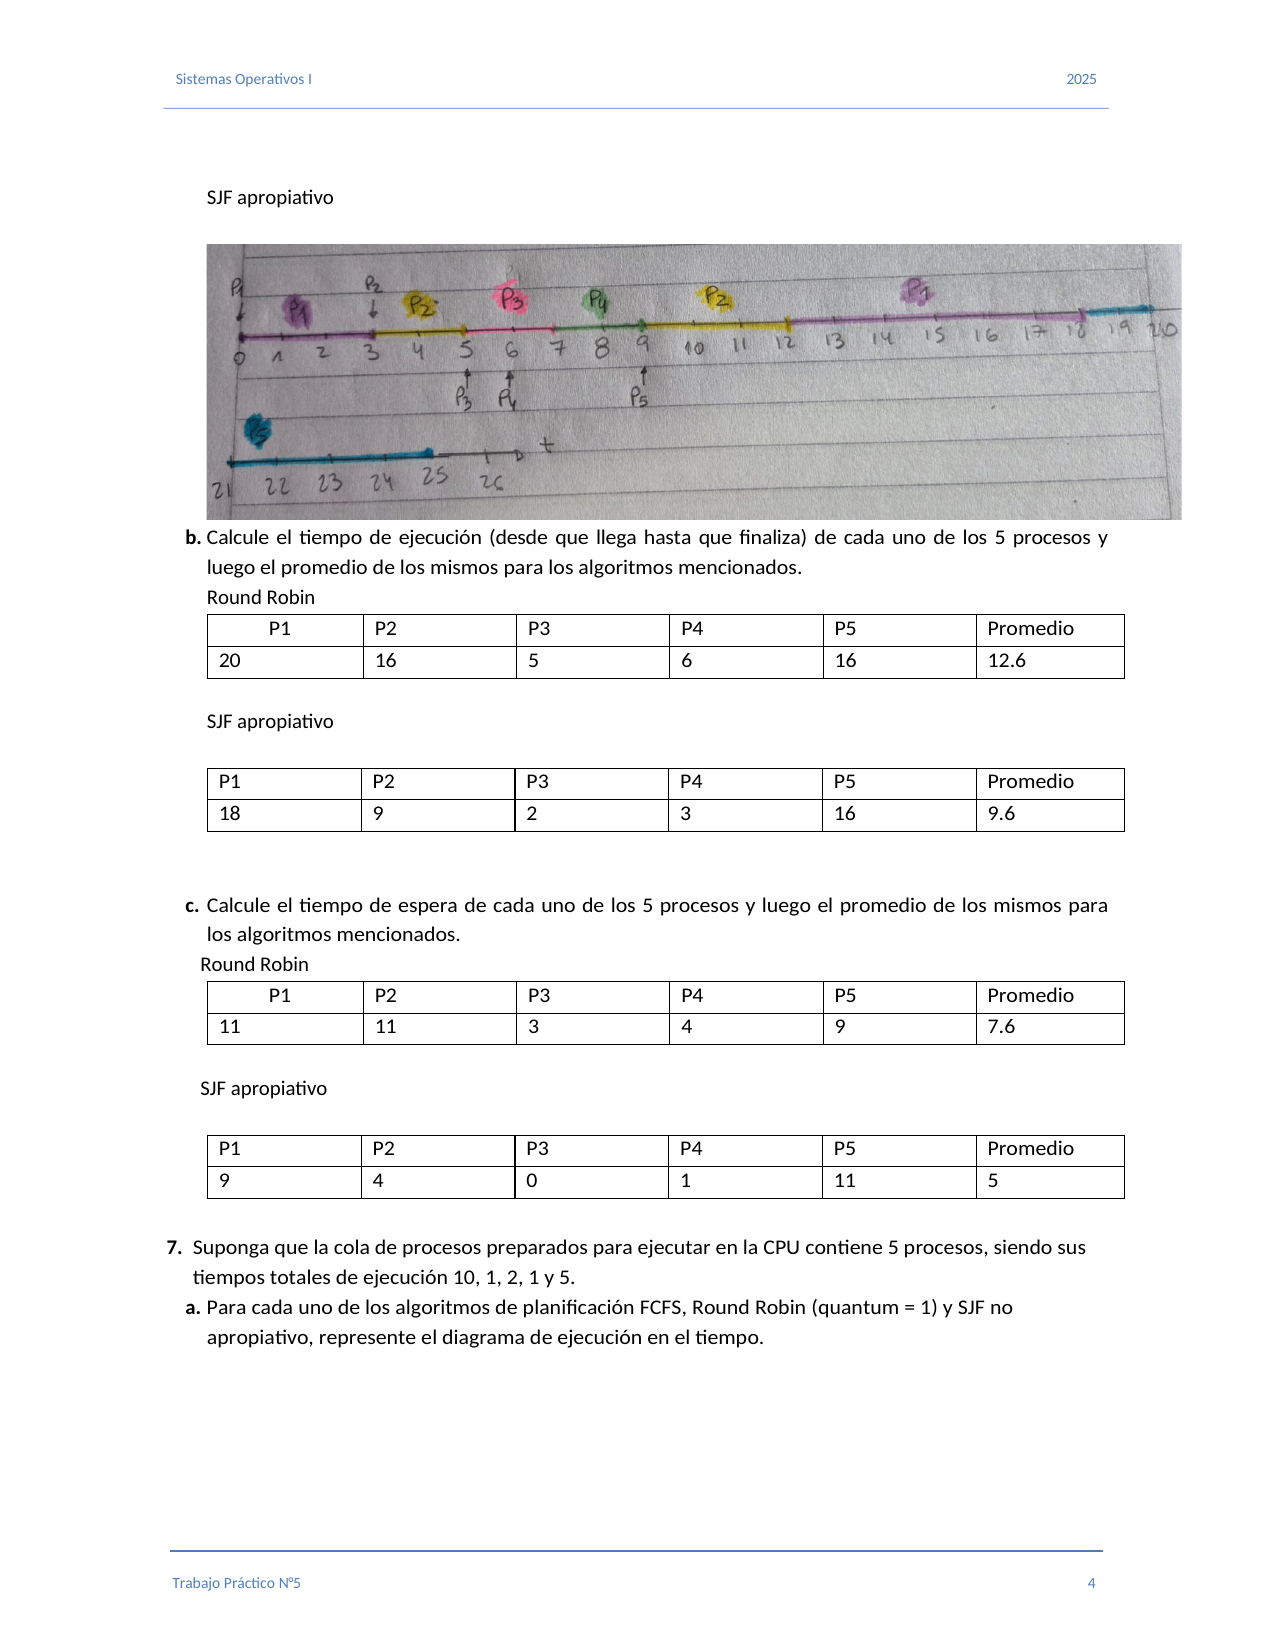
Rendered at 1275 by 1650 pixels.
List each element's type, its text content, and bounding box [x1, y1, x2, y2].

table_header P4 [670, 615, 823, 646]
table_cell 11 [208, 1014, 363, 1044]
table_header Promedio [977, 982, 1124, 1013]
table_cell 16 [364, 647, 516, 677]
table_cell 6 [670, 647, 823, 677]
table_cell 16 [824, 647, 976, 677]
table_cell 4 [670, 1014, 823, 1044]
table_cell 3 [517, 1014, 669, 1044]
table_header Promedio [977, 615, 1124, 646]
list SJF apropiativo [200, 1075, 1108, 1101]
list Calcule el tiempo de espera de cada uno de los 5 procesos y luego el promedio de los mismos para los algoritmos mencionados. [185, 892, 1108, 947]
table_cell 16 [823, 800, 976, 831]
list SJF apropiativo [207, 708, 1108, 734]
table_cell 0 [516, 1167, 668, 1198]
table_header P3 [517, 982, 669, 1013]
table_cell 3 [669, 800, 822, 831]
table_cell 2 [516, 800, 668, 831]
table_header Promedio [977, 1136, 1124, 1166]
table_header P4 [670, 982, 823, 1013]
table_header P3 [517, 615, 669, 646]
table_cell 11 [823, 1167, 976, 1198]
list Round Robin [200, 951, 1109, 977]
table_header P3 [516, 1136, 668, 1166]
table_header P2 [362, 769, 514, 799]
table_cell 9.6 [977, 800, 1124, 831]
table_header P5 [824, 615, 976, 646]
table_header P4 [669, 1136, 822, 1166]
table_header P1 [208, 769, 361, 799]
table_cell 9 [362, 800, 514, 831]
table_header P2 [364, 615, 516, 646]
table_header P5 [824, 982, 976, 1013]
list Round Robin [207, 584, 1109, 610]
list Suponga que la cola de procesos preparados para ejecutar en la CPU contiene 5 procesos, siendo sus tiempos totales de ejecución 10, 1, 2, 1 y 5. [166, 1234, 1108, 1290]
table_cell 11 [364, 1014, 516, 1044]
table_header P1 [208, 1136, 361, 1166]
table_header P2 [364, 982, 516, 1013]
table_cell 18 [208, 800, 361, 831]
list Para cada uno de los algoritmos de planificación FCFS, Round Robin (quantum = 1) y SJF no apropiativo, represente el diagrama de ejecución en el tiempo. [185, 1294, 1108, 1349]
picture [206, 244, 1182, 520]
table_cell 9 [824, 1014, 976, 1044]
table_header P4 [669, 769, 822, 799]
table_header Promedio [977, 769, 1124, 799]
table_cell 5 [517, 647, 669, 677]
table_cell 12.6 [977, 647, 1124, 677]
table_cell 20 [208, 647, 363, 677]
table_header P5 [823, 1136, 976, 1166]
table_cell 4 [362, 1167, 514, 1198]
table_header P2 [362, 1136, 514, 1166]
table_cell 7.6 [977, 1014, 1124, 1044]
table_cell 1 [669, 1167, 822, 1198]
list Calcule el tiempo de ejecución (desde que llega hasta que finaliza) de cada uno de los 5 procesos y luego el promedio de los mismos para los algoritmos mencionados. [185, 524, 1109, 580]
table_cell 9 [208, 1167, 361, 1198]
table_header P1 [208, 615, 363, 646]
table_header P5 [823, 769, 976, 799]
table_header P1 [208, 982, 363, 1013]
table_cell 5 [977, 1167, 1124, 1198]
table_header P3 [516, 769, 668, 799]
list SJF apropiativo [207, 184, 1109, 210]
